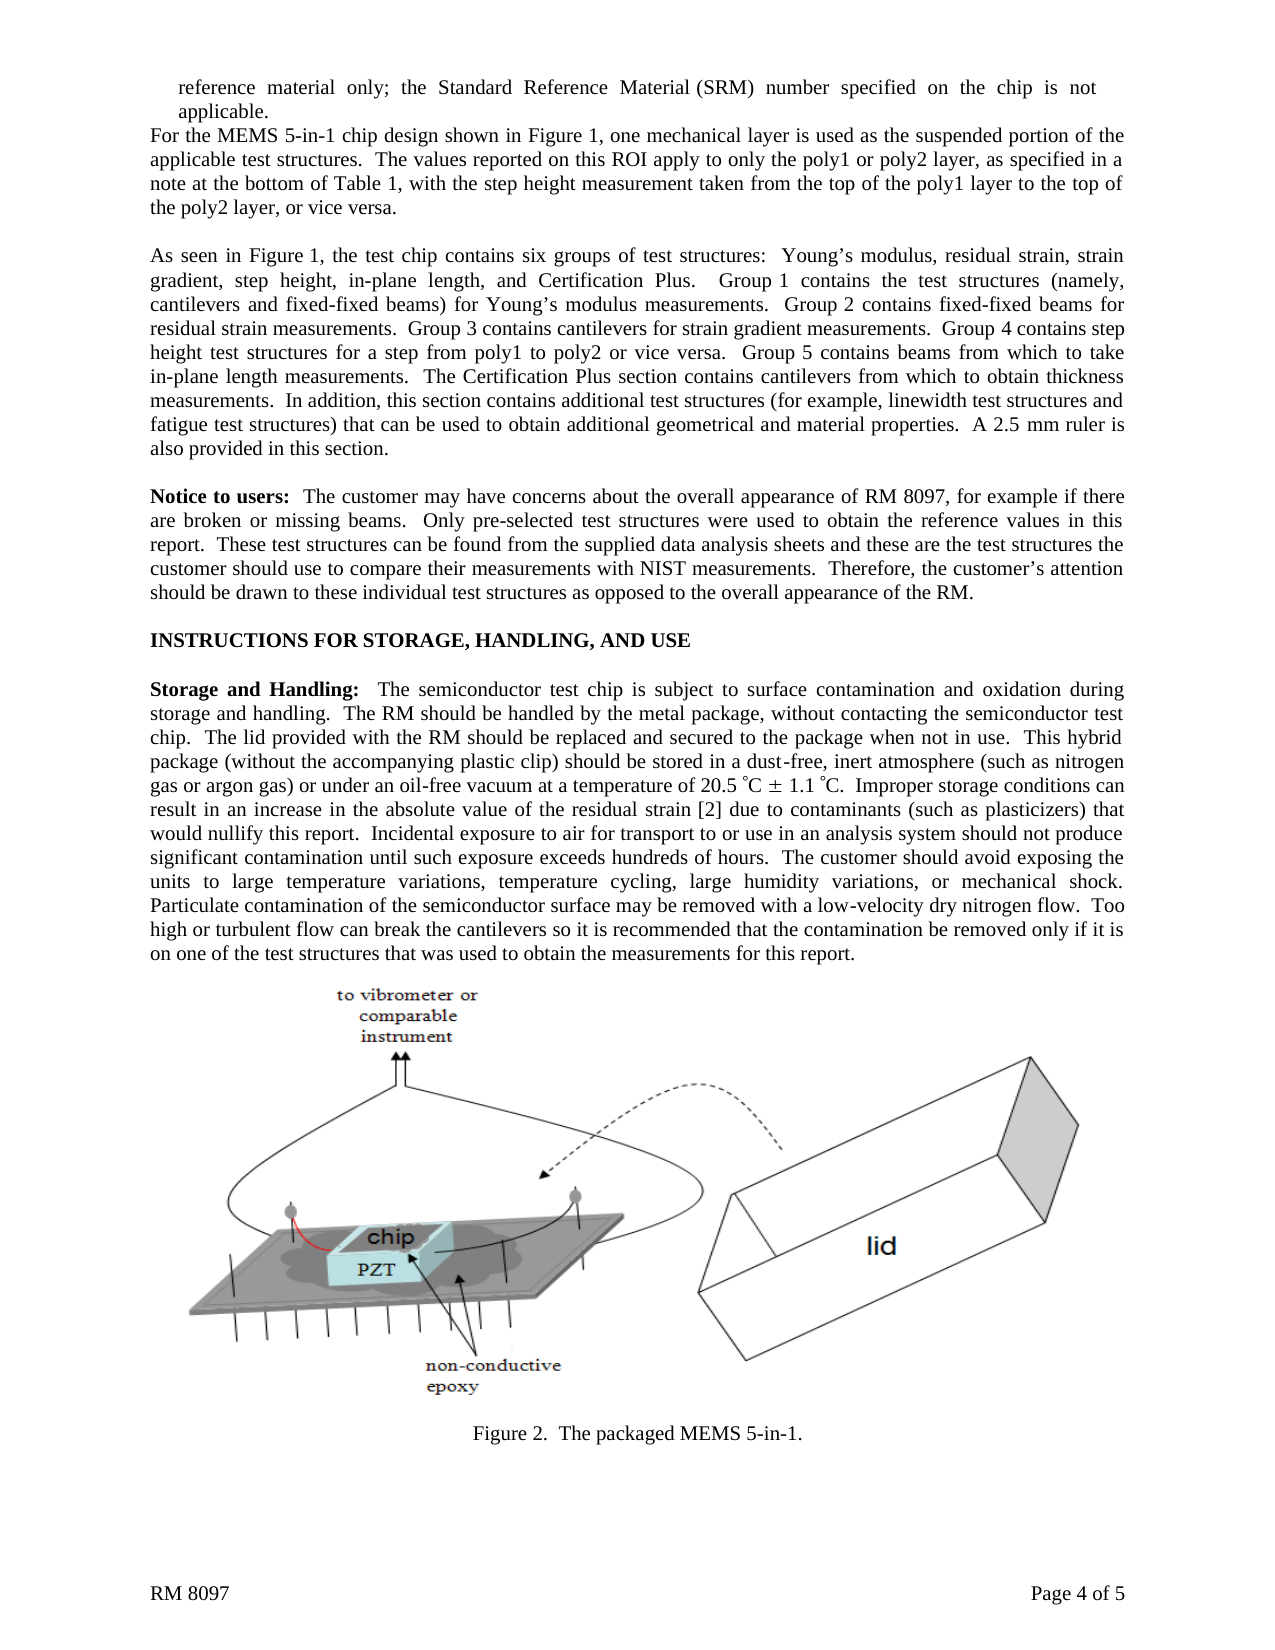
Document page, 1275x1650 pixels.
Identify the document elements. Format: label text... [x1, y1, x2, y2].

text Notice to users: The customer may have concerns about the overall appearance of RM 8097, for example if there are broken or missing beams. Only pre-selected test structures were used to obtain the reference values in this report. These test structures can be found from the supplied data analysis sheets and these are the test structures the customer should use to compare their measurements with NIST measurements. Therefore, the customer’s attention should be drawn to these individual test structures as opposed to the overall appearance of the RM. [150, 484, 1125, 604]
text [178, 75, 1097, 123]
text Figure 2. The packaged MEMS 5-in-1. [150, 1421, 1125, 1444]
text INSTRUCTIONS FOR STORAGE, HANDLING, AND USE [150, 628, 1125, 652]
text Storage and Handling: The semiconductor test chip is subject to surface contamination and oxidation during storage and handling. The RM should be handled by the metal package, without contacting the semiconductor test chip. The lid provided with the RM should be replaced and secured to the package when not in use. This hybrid package (without the accompanying plastic clip) should be stored in a dust-free, inert atmosphere (such as nitrogen gas or argon gas) or under an oil-free vacuum at a temperature of 20.5 C 1.1 C. Improper storage conditions can result in an increase in the absolute value of the residual strain [2] due to contaminants (such as plasticizers) that would nullify this report. Incidental exposure to air for transport to or use in an analysis system should not produce significant contamination until such exposure exceeds hundreds of hours. The customer should avoid exposing the units to large temperature variations, temperature cycling, large humidity variations, or mechanical shock. Particulate contamination of the semiconductor surface may be removed with a low-velocity dry nitrogen flow. Too high or turbulent flow can break the cantilevers so it is recommended that the contamination be removed only if it is on one of the test structures that was used to obtain the measurements for this report. [150, 677, 1125, 965]
picture [185, 984, 1090, 1397]
text For the MEMS 5-in-1 chip design shown in Figure 1, one mechanical layer is used as the suspended portion of the applicable test structures. The values reported on this ROI apply to only the poly1 or poly2 layer, as specified in a note at the bottom of Table 1, with the step height measurement taken from the top of the poly1 layer to the top of the poly2 layer, or vice versa. [150, 123, 1125, 219]
text As seen in Figure 1, the test chip contains six groups of test structures: Young’s modulus, residual strain, strain gradient, step height, in-plane length, and Certification Plus. Group 1 contains the test structures (namely, cantilevers and fixed-fixed beams) for Young’s modulus measurements. Group 2 contains fixed-fixed beams for residual strain measurements. Group 3 contains cantilevers for strain gradient measurements. Group 4 contains step height test structures for a step from poly1 to poly2 or vice versa. Group 5 contains beams from which to take in-plane length measurements. The Certification Plus section contains cantilevers from which to obtain thickness measurements. In addition, this section contains additional test structures (for example, linewidth test structures and fatigue test structures) that can be used to obtain additional geometrical and material properties. A 2.5 mm ruler is also provided in this section. [150, 243, 1125, 460]
